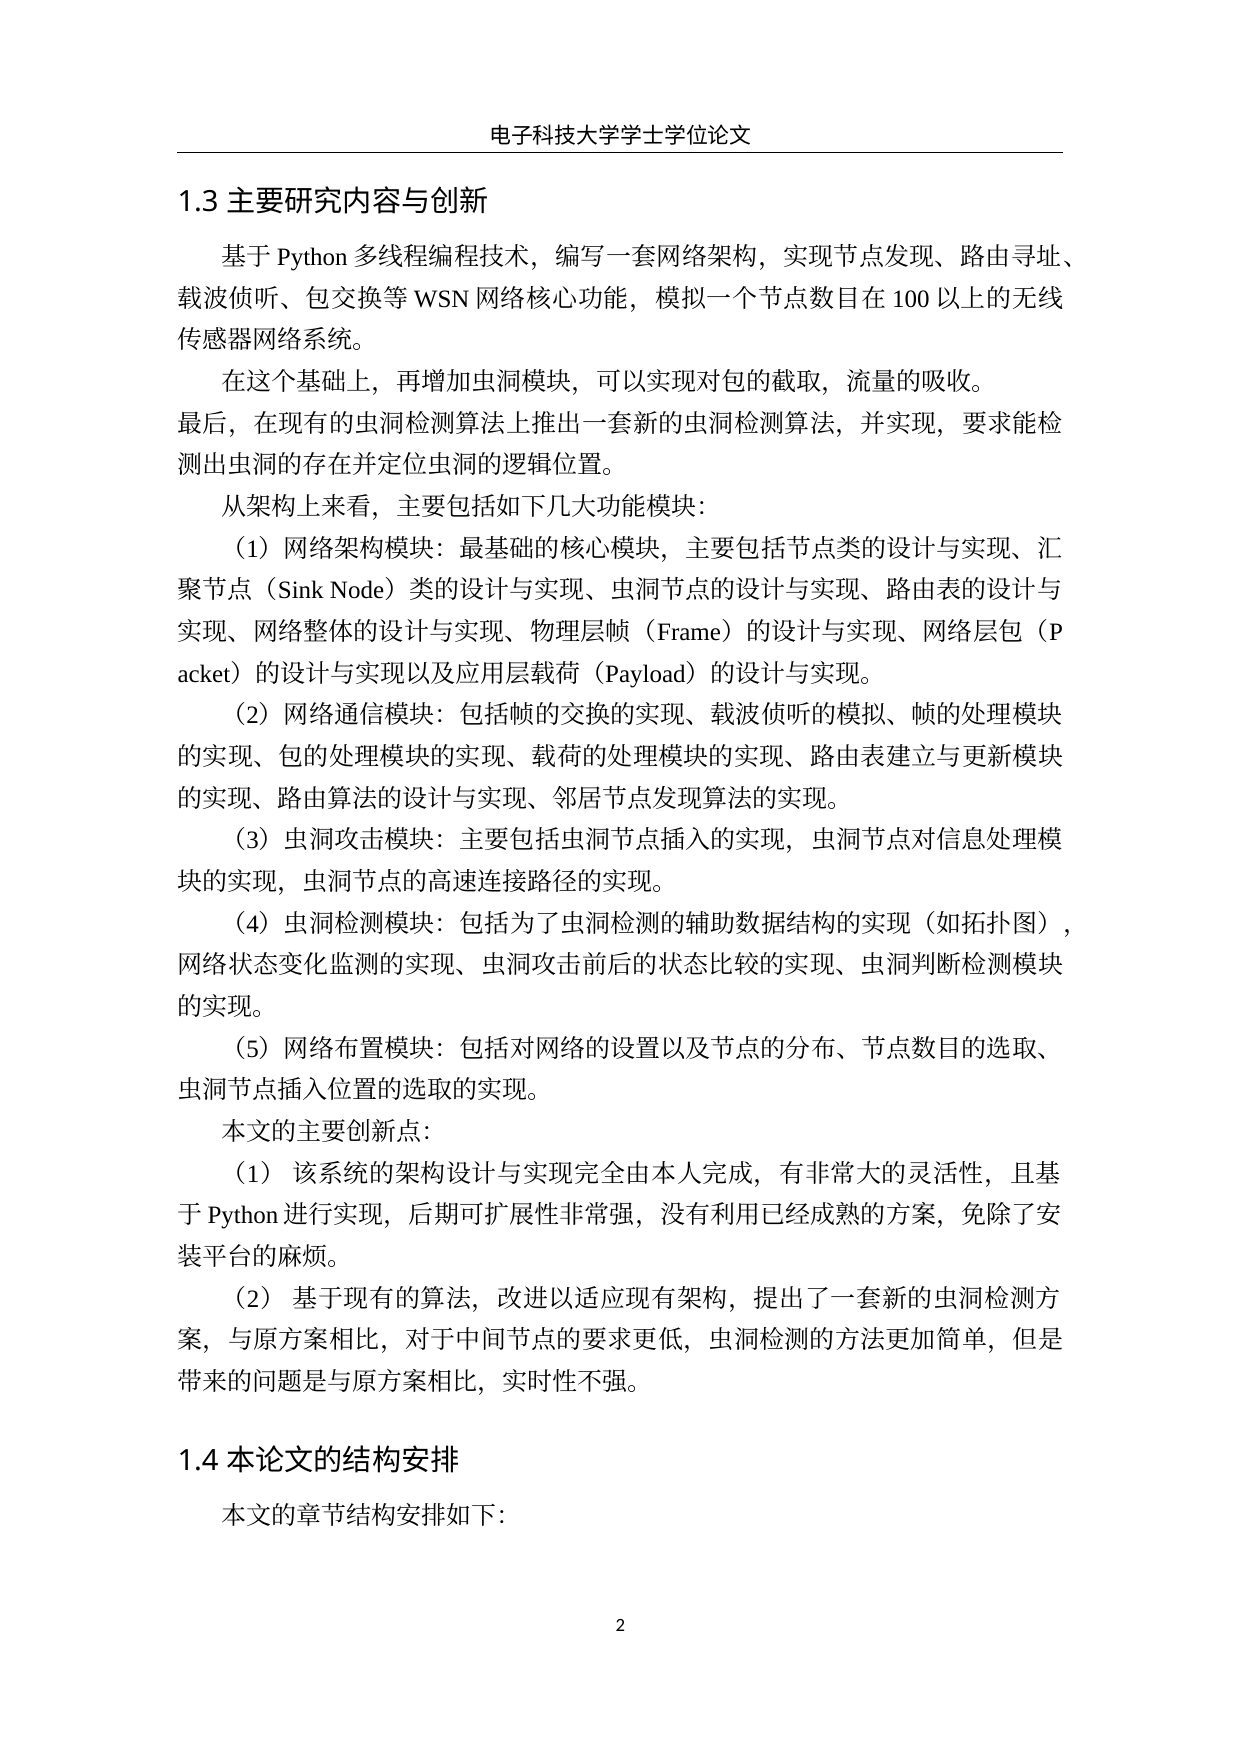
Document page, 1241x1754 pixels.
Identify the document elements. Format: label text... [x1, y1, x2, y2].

text （3）虫洞攻击模块：主要包括虫洞节点插入的实现，虫洞节点对信息处理模块的实现，虫洞节点的高速连接路径的实现。 [177, 815, 1063, 899]
text 从架构上来看，主要包括如下几大功能模块： [177, 482, 1063, 524]
text 本文的章节结构安排如下： [177, 1491, 1063, 1533]
text （1）网络架构模块：最基础的核心模块，主要包括节点类的设计与实现、汇聚节点（Sink Node）类的设计与实现、虫洞节点的设计与实现、路由表的设计与实现、网络整体的设计与实现、物理层帧（Frame）的设计与实现、网络层包（Packet）的设计与实现以及应用层载荷（Payload）的设计与实现。 [177, 524, 1063, 690]
text 基于Python多线程编程技术，编写一套网络架构，实现节点发现、路由寻址、载波侦听、包交换等WSN网络核心功能，模拟一个节点数目在100以上的无线传感器网络系统。 [177, 232, 1063, 357]
text （2）网络通信模块：包括帧的交换的实现、载波侦听的模拟、帧的处理模块的实现、包的处理模块的实现、载荷的处理模块的实现、路由表建立与更新模块的实现、路由算法的设计与实现、邻居节点发现算法的实现。 [177, 690, 1063, 815]
text （5）网络布置模块：包括对网络的设置以及节点的分布、节点数目的选取、虫洞节点插入位置的选取的实现。 [177, 1024, 1063, 1107]
text 本文的主要创新点： [177, 1107, 1063, 1149]
text 在这个基础上，再增加虫洞模块，可以实现对包的截取，流量的吸收。 [177, 357, 1063, 399]
text （1） 该系统的架构设计与实现完全由本人完成，有非常大的灵活性，且基于Python进行实现，后期可扩展性非常强，没有利用已经成熟的方案，免除了安装平台的麻烦。 [177, 1149, 1063, 1274]
text 1.3 主要研究内容与创新 [177, 177, 1063, 219]
text 1.4 本论文的结构安排 [177, 1436, 1063, 1479]
text （4）虫洞检测模块：包括为了虫洞检测的辅助数据结构的实现（如拓扑图），网络状态变化监测的实现、虫洞攻击前后的状态比较的实现、虫洞判断检测模块的实现。 [177, 899, 1063, 1024]
text （2） 基于现有的算法，改进以适应现有架构，提出了一套新的虫洞检测方案，与原方案相比，对于中间节点的要求更低，虫洞检测的方法更加简单，但是带来的问题是与原方案相比，实时性不强。 [177, 1274, 1063, 1399]
text 最后，在现有的虫洞检测算法上推出一套新的虫洞检测算法，并实现，要求能检测出虫洞的存在并定位虫洞的逻辑位置。 [177, 399, 1063, 482]
